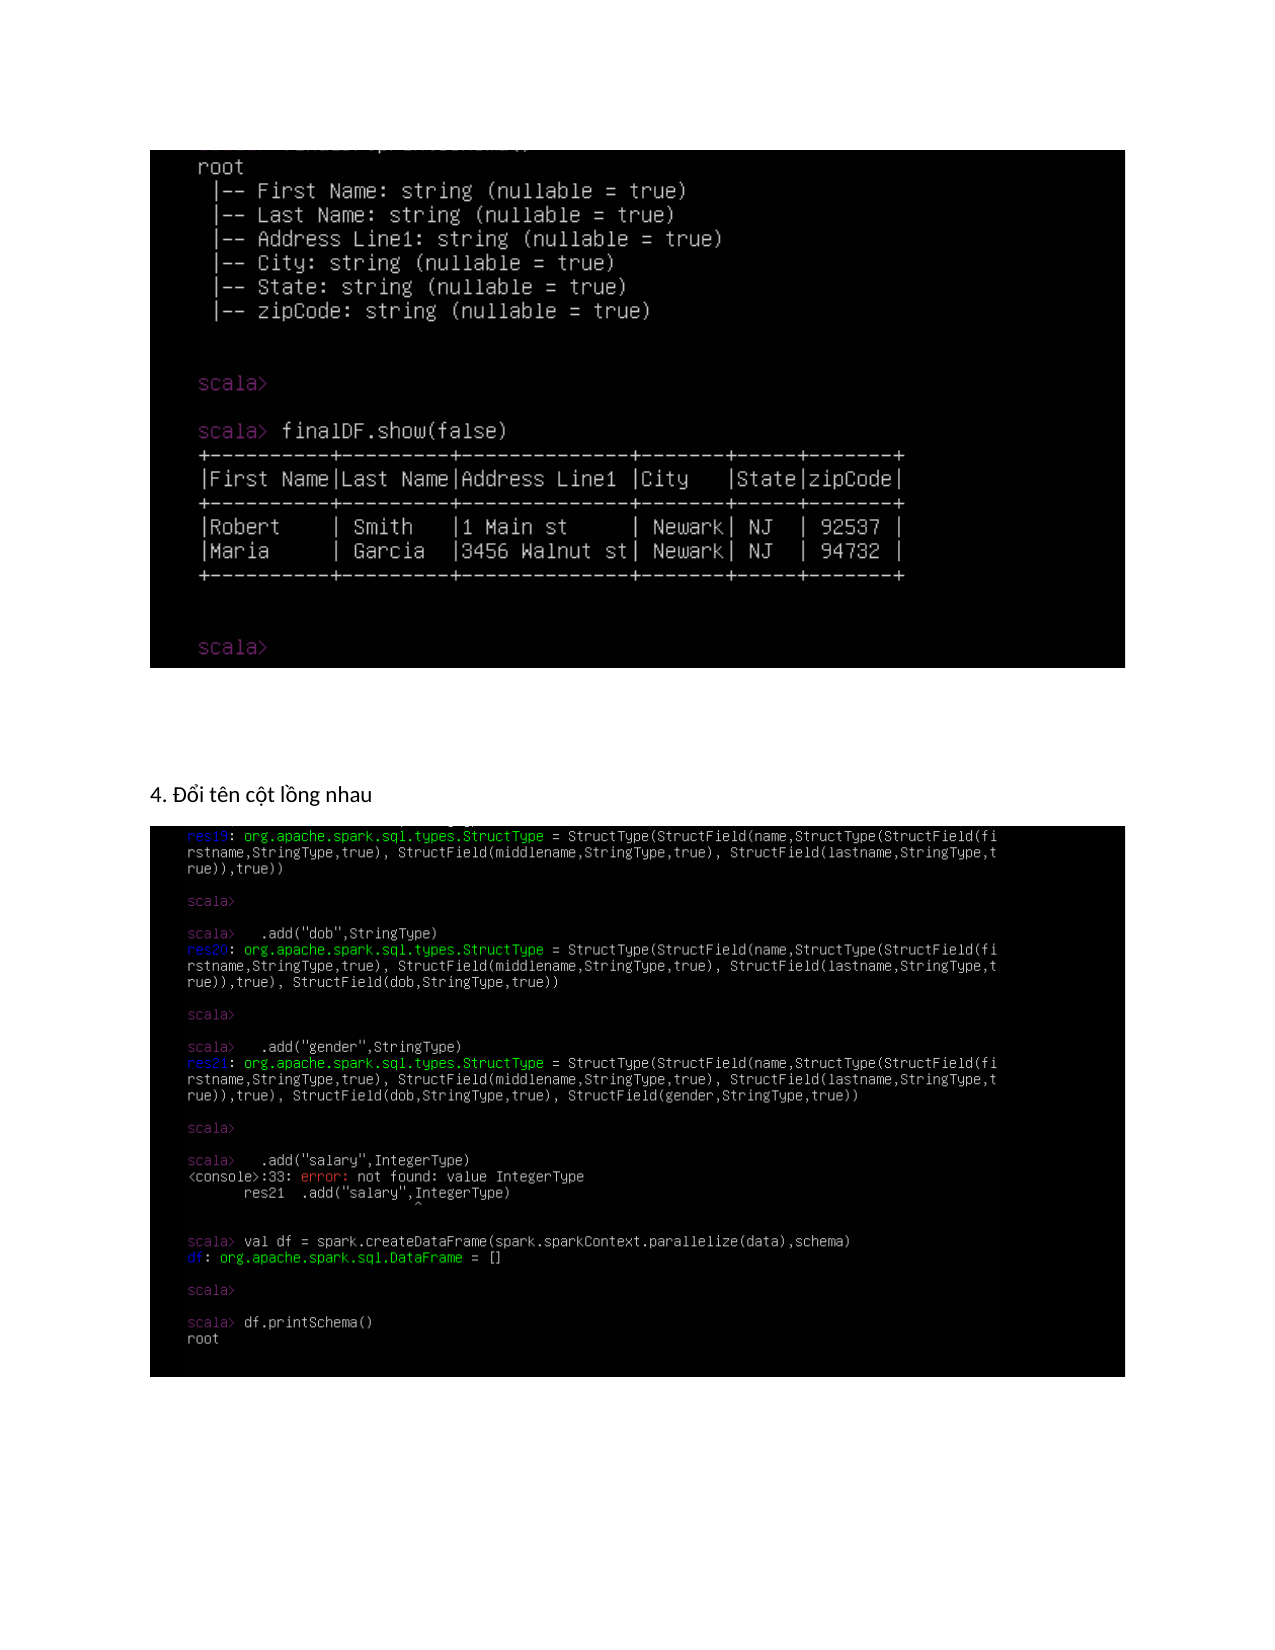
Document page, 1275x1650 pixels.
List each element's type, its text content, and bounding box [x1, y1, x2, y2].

picture [150, 150, 1125, 668]
text 4. Đổi tên cột lồng nhau [150, 780, 1125, 808]
picture [150, 826, 1125, 1377]
